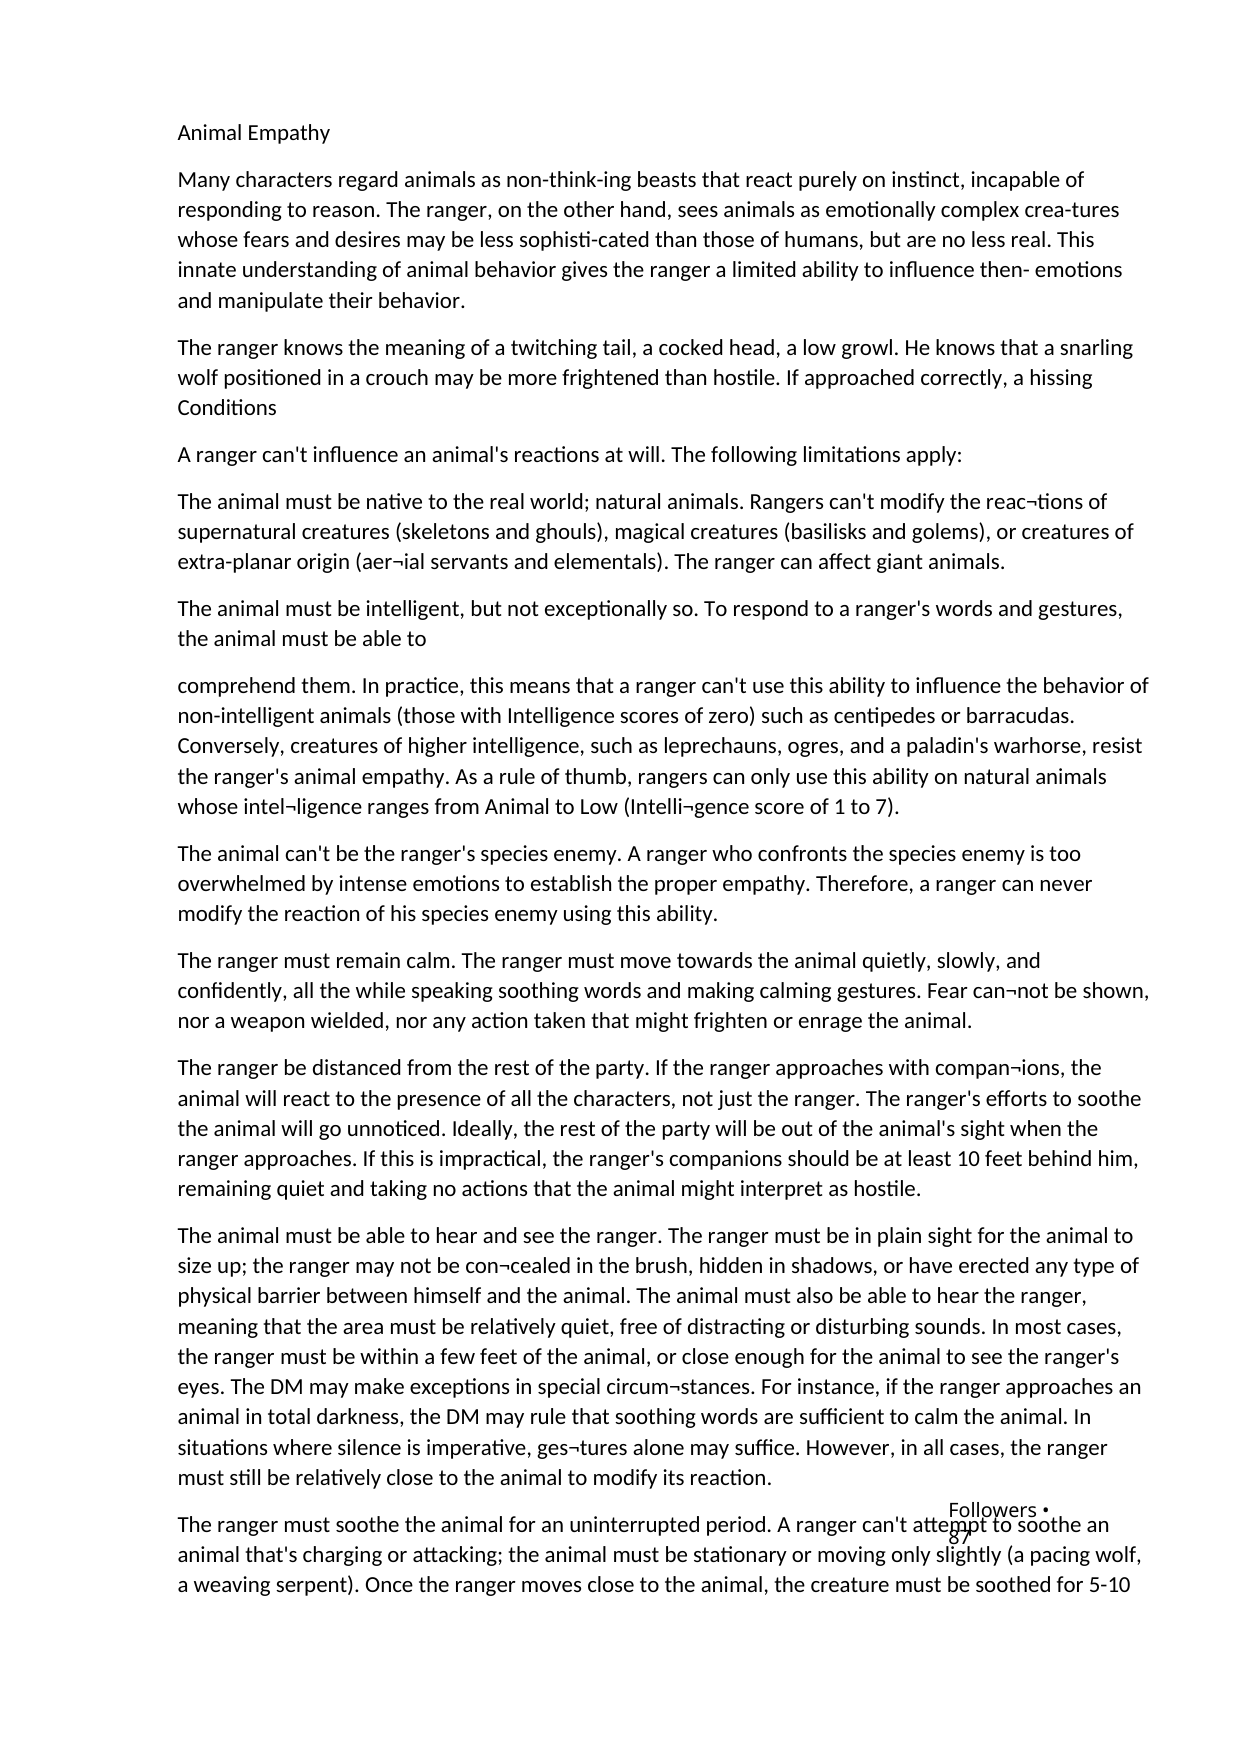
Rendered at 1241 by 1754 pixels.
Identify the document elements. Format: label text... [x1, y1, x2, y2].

text comprehend them. In practice, this means that a ranger can't use this ability to influence the behavior of non-intelligent animals (those with Intelligence scores of zero) such as centipedes or barracudas. Conversely, creatures of higher intelligence, such as leprechauns, ogres, and a paladin's warhorse, resist the ranger's animal empathy. As a rule of thumb, rangers can only use this ability on natural animals whose intel¬ligence ranges from Animal to Low (Intelli¬gence score of 1 to 7). [177, 671, 1152, 820]
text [177, 1510, 1152, 1598]
text The animal must be able to hear and see the ranger. The ranger must be in plain sight for the animal to size up; the ranger may not be con¬cealed in the brush, hidden in shadows, or have erected any type of physical barrier between himself and the animal. The animal must also be able to hear the ranger, meaning that the area must be relatively quiet, free of distracting or disturbing sounds. In most cases, the ranger must be within a few feet of the animal, or close enough for the animal to see the ranger's eyes. The DM may make exceptions in special circum¬stances. For instance, if the ranger approaches an animal in total darkness, the DM may rule that soothing words are sufficient to calm the animal. In situations where silence is imperative, ges¬tures alone may suffice. However, in all cases, the ranger must still be relatively close to the animal to modify its reaction. [177, 1221, 1152, 1491]
text The animal must be intelligent, but not exceptionally so. To respond to a ranger's words and gestures, the animal must be able to [177, 594, 1152, 652]
text The animal must be native to the real world; natural animals. Rangers can't modify the reac¬tions of supernatural creatures (skeletons and ghouls), magical creatures (basilisks and golems), or creatures of extra-planar origin (aer¬ial servants and elementals). The ranger can affect giant animals. [177, 487, 1152, 575]
text The animal can't be the ranger's species enemy. A ranger who confronts the species enemy is too overwhelmed by intense emotions to establish the proper empathy. Therefore, a ranger can never modify the reaction of his species enemy using this ability. [177, 839, 1152, 927]
text Animal Empathy [177, 118, 1152, 146]
text Many characters regard animals as non-think-ing beasts that react purely on instinct, incapable of responding to reason. The ranger, on the other hand, sees animals as emotionally complex crea-tures whose fears and desires may be less sophisti-cated than those of humans, but are no less real. This innate understanding of animal behavior gives the ranger a limited ability to influence then- emotions and manipulate their behavior. [177, 165, 1152, 314]
text The ranger be distanced from the rest of the party. If the ranger approaches with compan¬ions, the animal will react to the presence of all the characters, not just the ranger. The ranger's efforts to soothe the animal will go unnoticed. Ideally, the rest of the party will be out of the animal's sight when the ranger approaches. If this is impractical, the ranger's companions should be at least 10 feet behind him, remaining quiet and taking no actions that the animal might interpret as hostile. [177, 1053, 1152, 1202]
text A ranger can't influence an animal's reactions at will. The following limitations apply: [177, 440, 1152, 468]
text The ranger knows the meaning of a twitching tail, a cocked head, a low growl. He knows that a snarling wolf positioned in a crouch may be more frightened than hostile. If approached correctly, a hissing Conditions [177, 333, 1152, 421]
text The ranger must remain calm. The ranger must move towards the animal quietly, slowly, and confidently, all the while speaking soothing words and making calming gestures. Fear can¬not be shown, nor a weapon wielded, nor any action taken that might frighten or enrage the animal. [177, 946, 1152, 1035]
